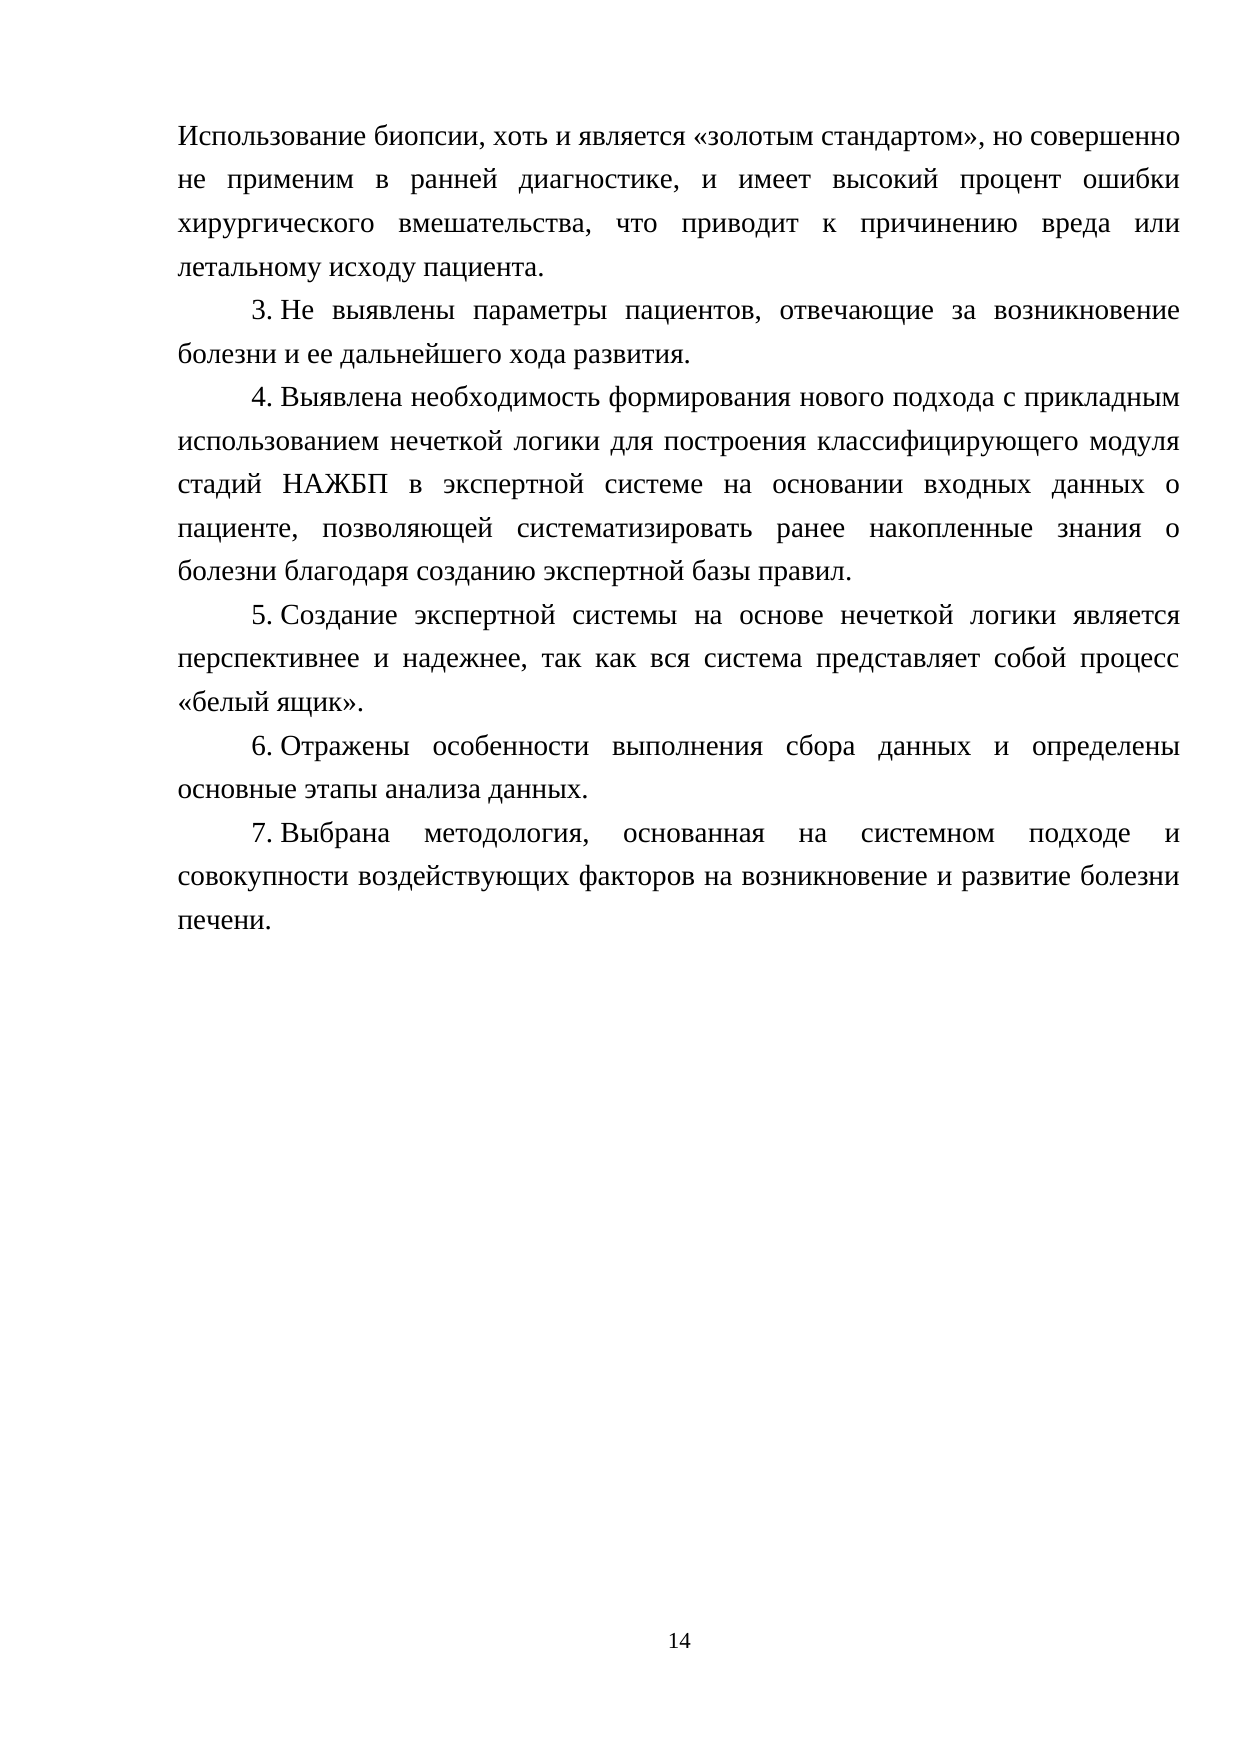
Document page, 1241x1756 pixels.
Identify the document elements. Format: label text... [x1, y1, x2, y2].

list Выбрана методология, основанная на системном подходе и совокупности воздействующих факторов на возникновение и развитие болезни печени. [177, 815, 1181, 935]
list Не выявлены параметры пациентов, отвечающие за возникновение болезни и ее дальнейшего хода развития. [177, 292, 1181, 369]
list Выявлена необходимость формирования нового подхода с прикладным использованием нечеткой логики для построения классифицирующего модуля стадий НАЖБП в экспертной системе на основании входных данных о пациенте, позволяющей систематизировать ранее накопленные знания о болезни благодаря созданию экспертной базы правил. [177, 379, 1181, 587]
list Отражены особенности выполнения сбора данных и определены основные этапы анализа данных. [177, 728, 1181, 805]
list Создание экспертной системы на основе нечеткой логики является перспективнее и надежнее, так как вся система представляет собой процесс «белый ящик». [177, 597, 1181, 718]
